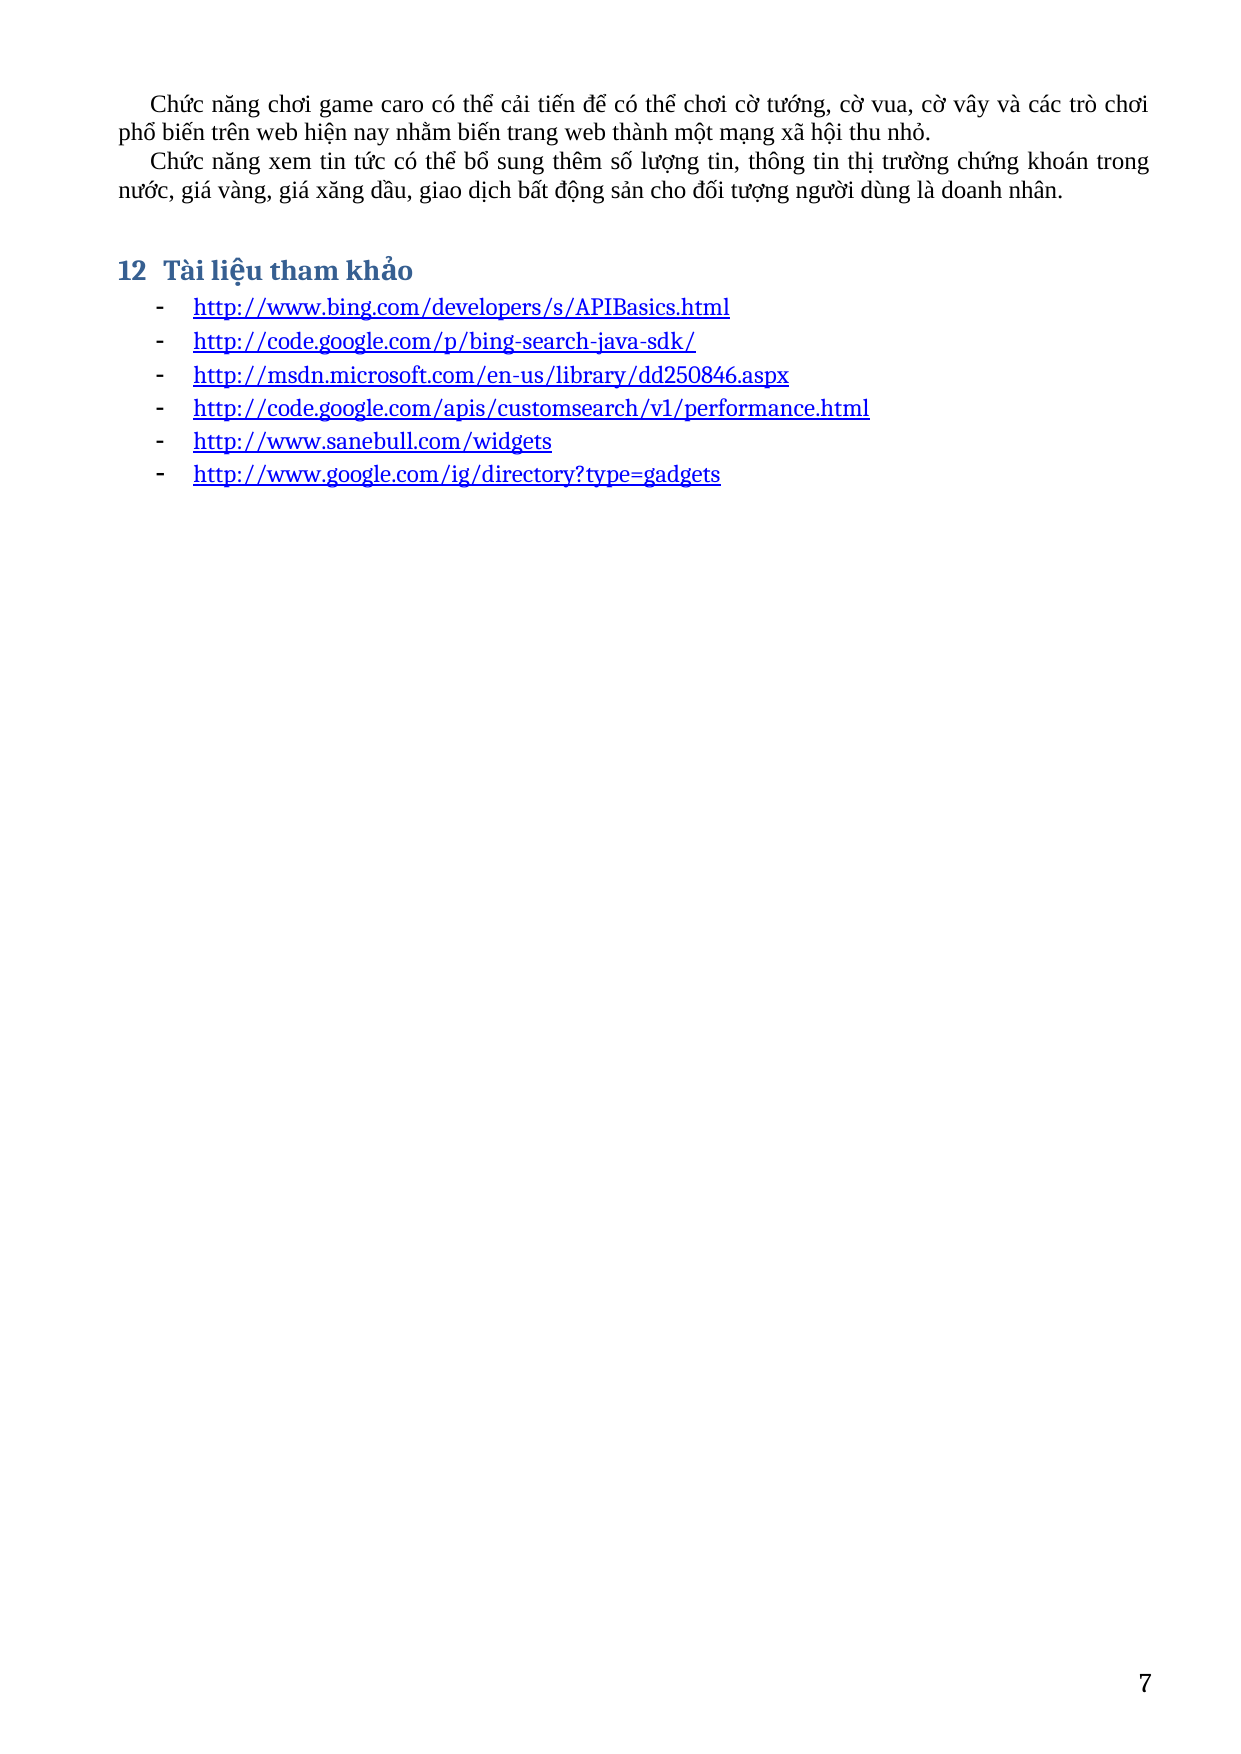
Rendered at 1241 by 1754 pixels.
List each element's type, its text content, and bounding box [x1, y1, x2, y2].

title Chức năng xem tin tức có thể bổ sung thêm số lượng tin, thông tin thị trường chứng khoán trong nước, giá vàng, giá xăng dầu, giao dịch bất động sản cho đối tượng người dùng là doanh nhân. [118, 146, 1152, 204]
list http://www.sanebull.com/widgets [156, 427, 1152, 456]
list http://www.google.com/ig/directory?type=gadgets [156, 460, 1152, 489]
list http://code.google.com/p/bing-search-java-sdk/ [156, 326, 1152, 356]
subtitle Tài liệu tham khảo [118, 254, 1152, 287]
list http://msdn.microsoft.com/en-us/library/dd250846.aspx [156, 360, 1152, 390]
list http://www.bing.com/developers/s/APIBasics.html [156, 292, 1152, 322]
list http://code.google.com/apis/customsearch/v1/performance.html [156, 394, 1152, 423]
title Chức năng chơi game caro có thể cải tiến để có thể chơi cờ tướng, cờ vua, cờ vây và các trò chơi phổ biến trên web hiện nay nhằm biến trang web thành một mạng xã hội thu nhỏ. [118, 89, 1152, 146]
